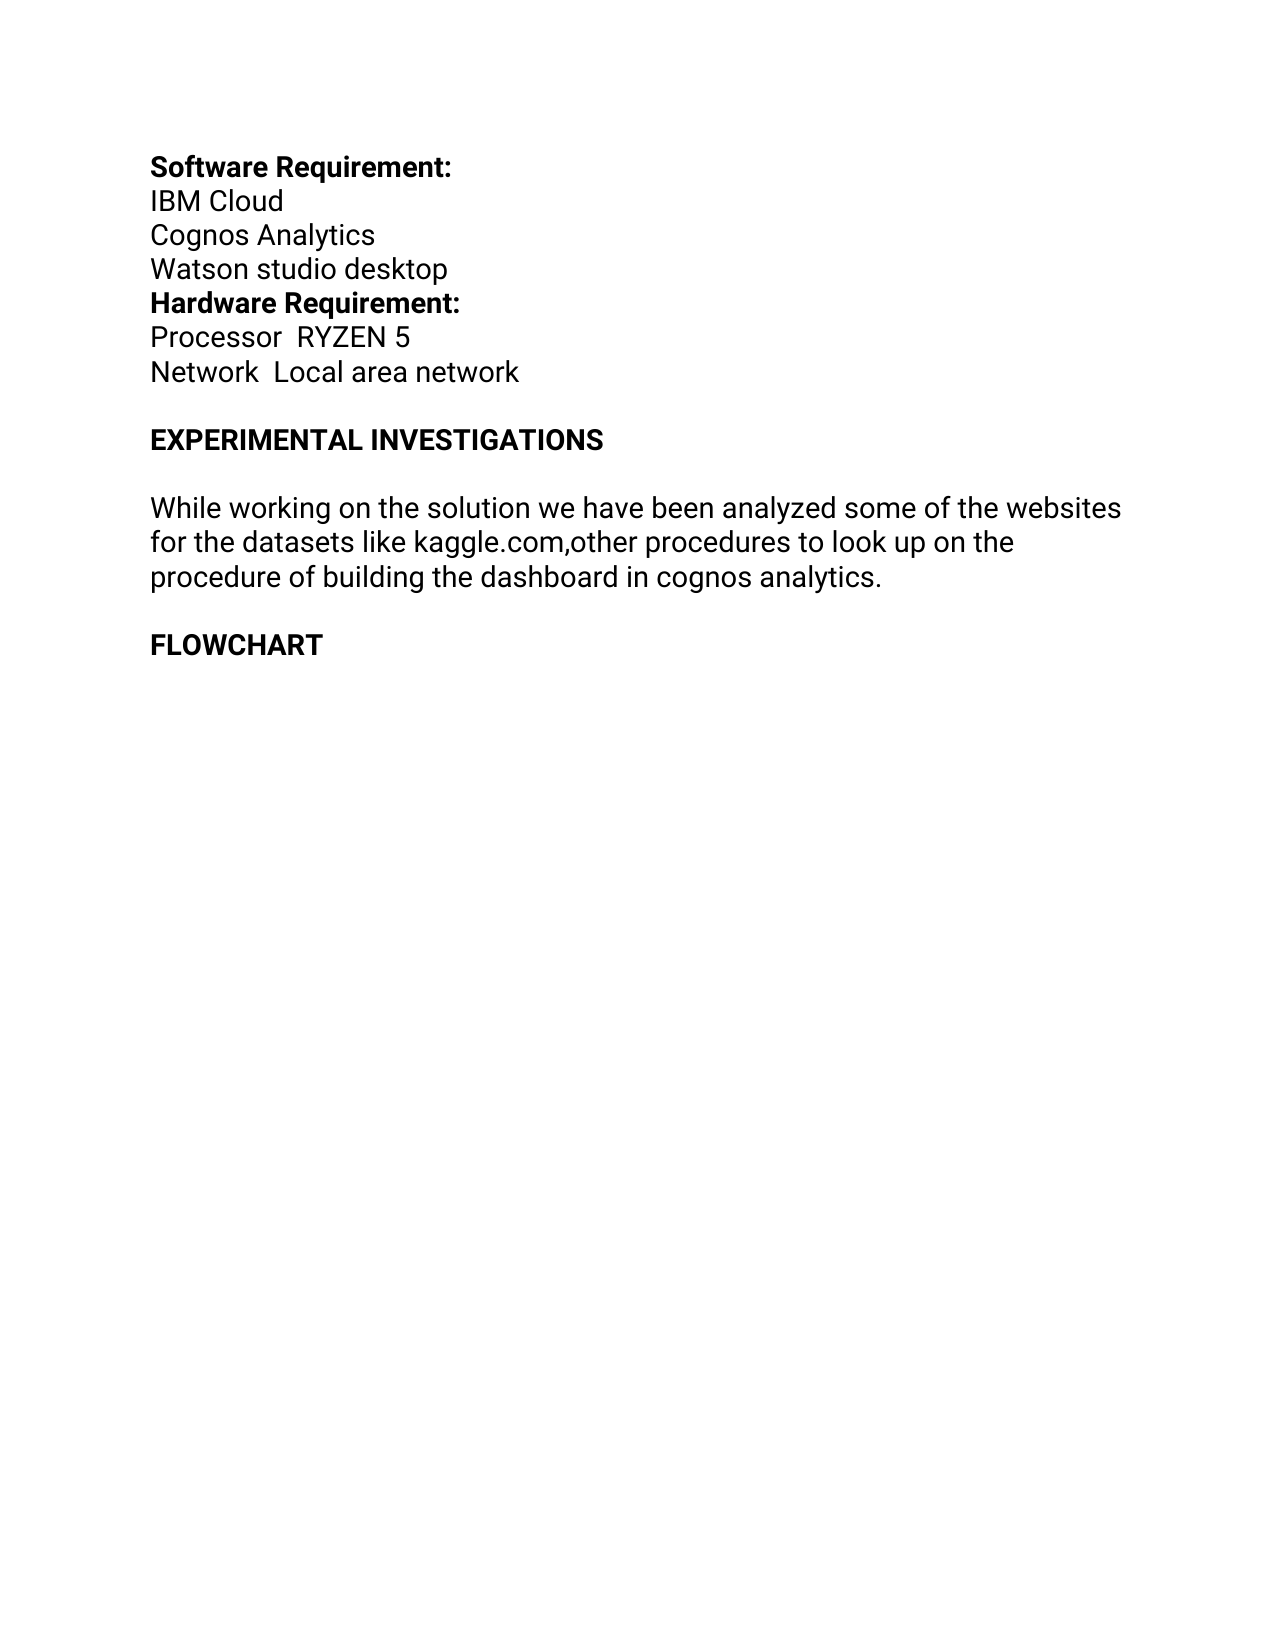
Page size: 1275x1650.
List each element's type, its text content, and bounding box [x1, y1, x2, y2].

text Hardware Requirement: [150, 287, 1125, 321]
text Watson studio desktop [150, 252, 1125, 287]
text Processor RYZEN 5 [150, 321, 1125, 355]
text While working on the solution we have been analyzed some of the websites for the datasets like kaggle.com,other procedures to look up on the procedure of building the dashboard in cognos analytics. [150, 492, 1125, 594]
text IBM Cloud [150, 184, 1125, 218]
text Network Local area network [150, 355, 1125, 389]
text FLOWCHART [150, 628, 1125, 662]
text Cognos Analytics [150, 218, 1125, 252]
text EXPERIMENTAL INVESTIGATIONS [150, 423, 1125, 457]
text Software Requirement: [150, 150, 1125, 184]
